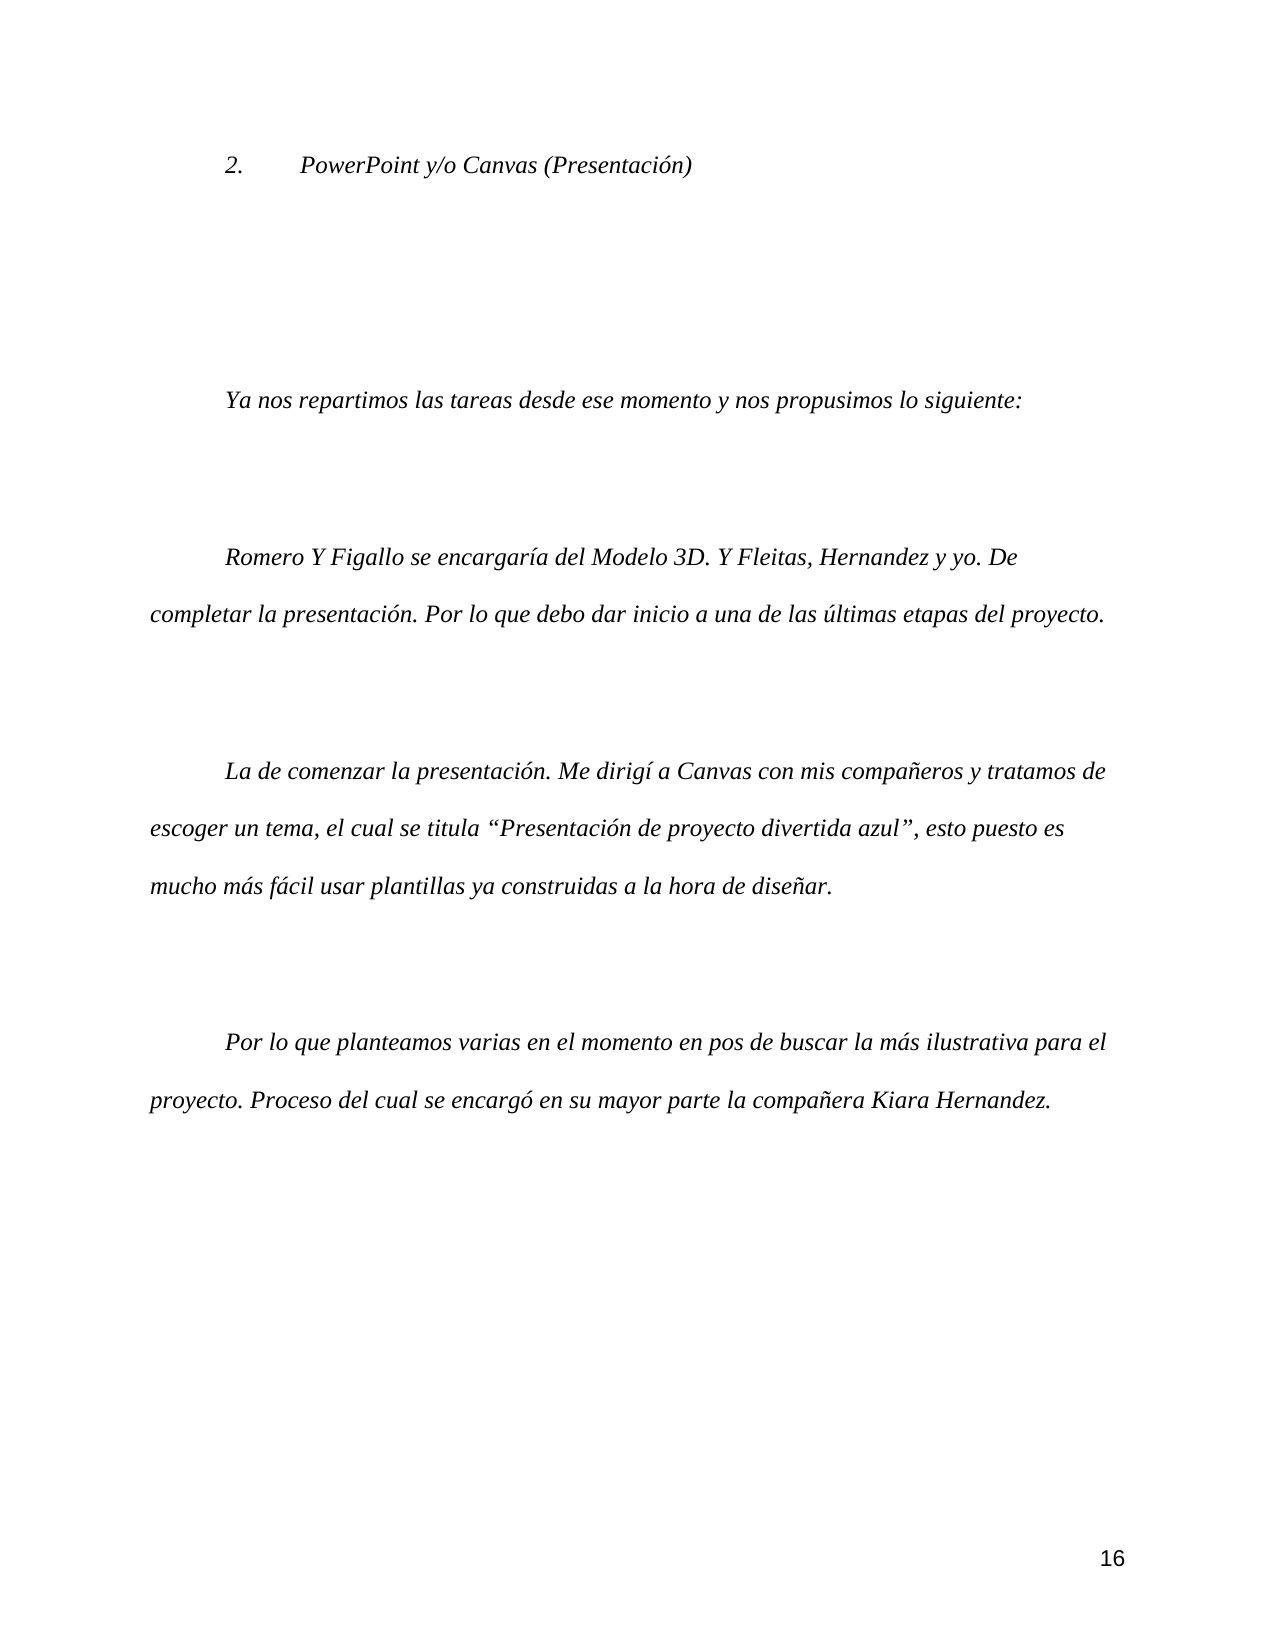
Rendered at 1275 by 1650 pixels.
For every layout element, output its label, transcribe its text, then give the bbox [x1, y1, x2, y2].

text La de comenzar la presentación. Me dirigí a Canvas con mis compañeros y tratamos de escoger un tema, el cual se titula “Presentación de proyecto divertida azul”, esto puesto es mucho más fácil usar plantillas ya construidas a la hora de diseñar. [150, 756, 1125, 899]
text Por lo que planteamos varias en el momento en pos de buscar la más ilustrativa para el proyecto. Proceso del cual se encargó en su mayor parte la compañera Kiara Hernandez. [150, 1027, 1125, 1114]
text Romero Y Figallo se encargaría del Modelo 3D. Y Fleitas, Hernandez y yo. De completar la presentación. Por lo que debo dar inicio a una de las últimas etapas del proyecto. [150, 542, 1125, 628]
list PowerPoint y/o Canvas (Presentación) [150, 150, 1125, 179]
text Ya nos repartimos las tareas desde ese momento y nos propusimos lo siguiente: [150, 385, 1125, 414]
